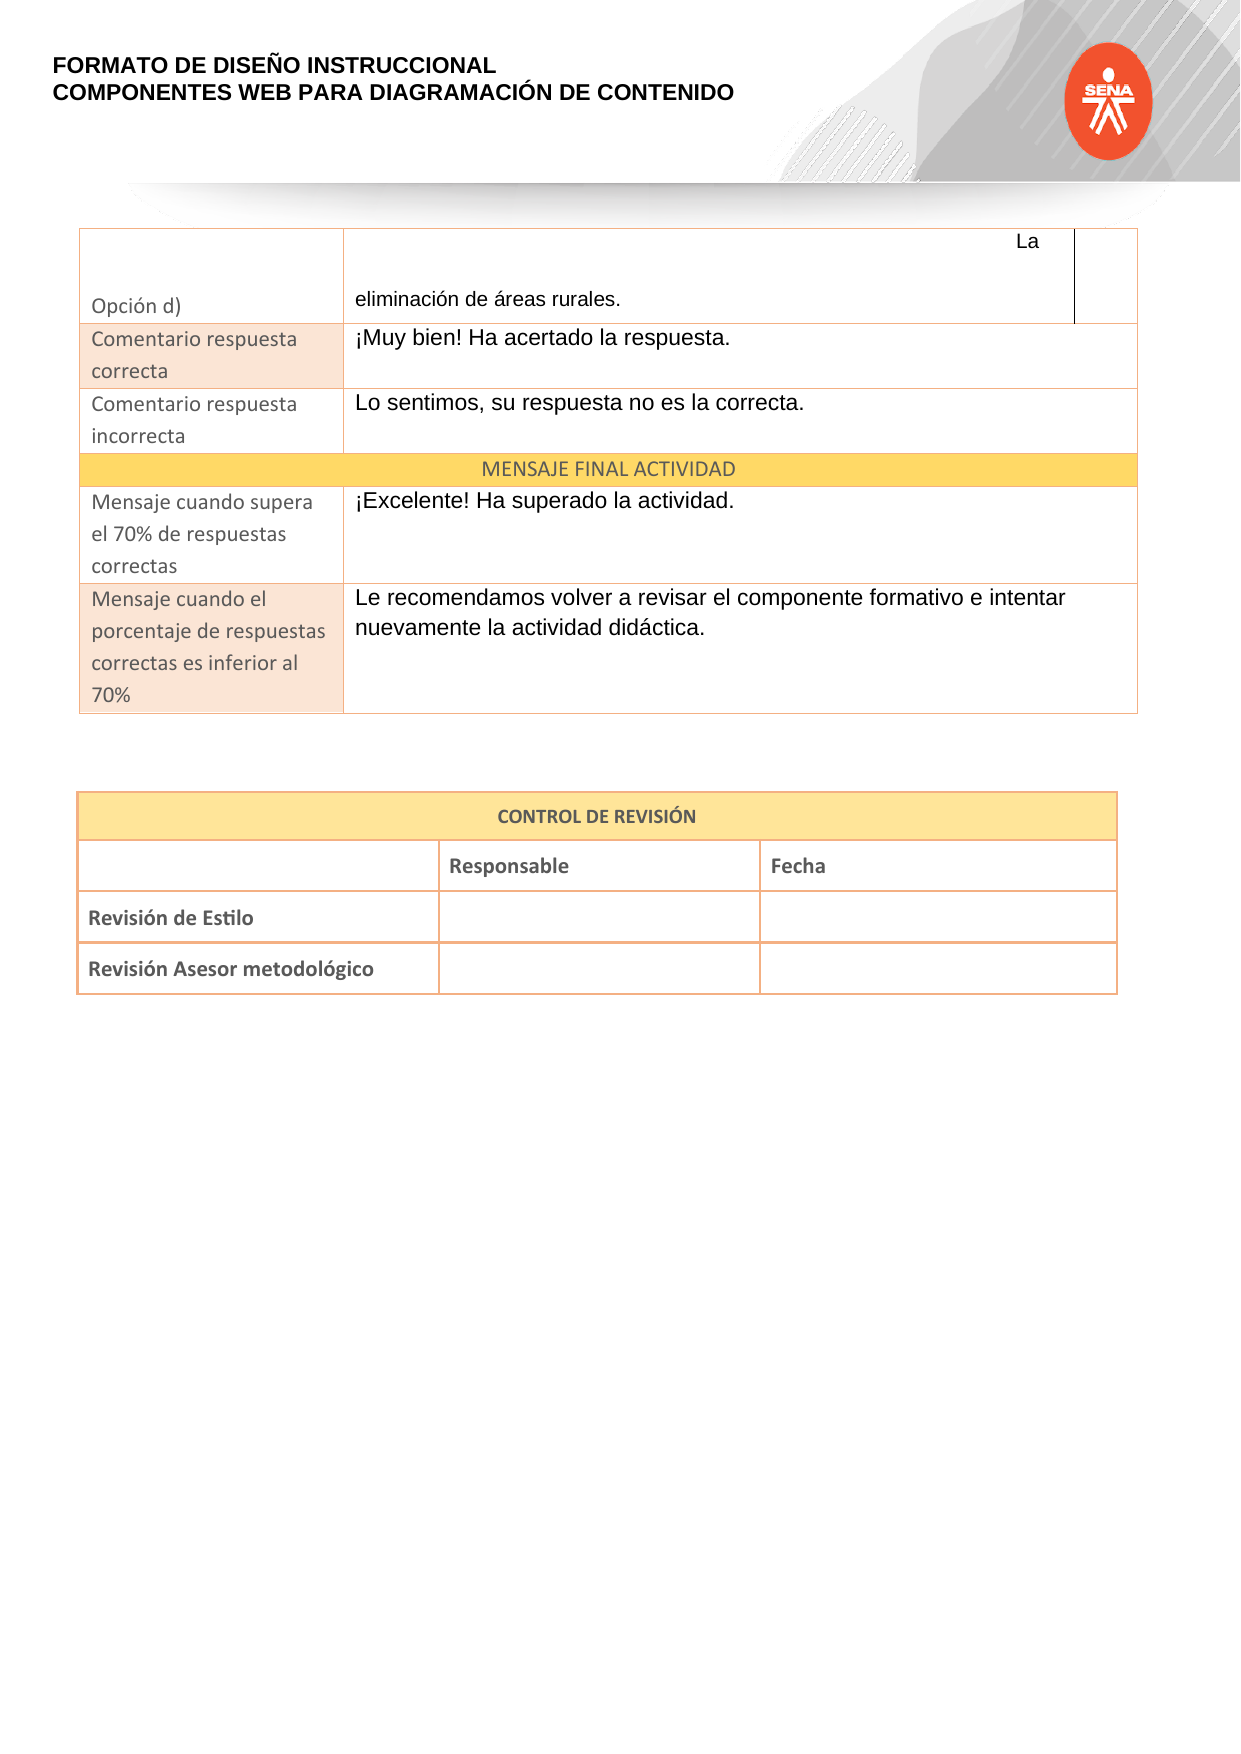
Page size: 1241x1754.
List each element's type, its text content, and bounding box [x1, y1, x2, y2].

table_cell MENSAJE FINAL ACTIVIDAD [80, 454, 1137, 486]
table_cell [440, 892, 759, 941]
table_cell La eliminación de áreas rurales. [344, 229, 1074, 323]
table_cell Revisión de Estilo [79, 892, 438, 941]
table_cell ¡Muy bien! Ha acertado la respuesta. [344, 324, 1137, 388]
table_cell Le recomendamos volver a revisar el componente formativo e intentar nuevamente la actividad didáctica. [344, 584, 1137, 712]
table_cell [761, 944, 1116, 992]
table_header CONTROL DE REVISIÓN [79, 793, 1116, 839]
table_cell Opción d) [80, 229, 343, 323]
table_cell Mensaje cuando supera el 70% de respuestas correctas [80, 487, 343, 583]
table_cell Comentario respuesta correcta [80, 324, 343, 388]
table_cell Lo sentimos, su respuesta no es la correcta. [344, 389, 1137, 453]
table_cell Revisión Asesor metodológico [79, 944, 438, 992]
table_cell Responsable [440, 841, 759, 890]
table_cell [79, 841, 438, 890]
picture [0, 0, 1241, 229]
table_cell [761, 892, 1116, 941]
table_cell ¡Excelente! Ha superado la actividad. [344, 487, 1137, 583]
table_cell Mensaje cuando el porcentaje de respuestas correctas es inferior al 70% [80, 584, 343, 712]
table_cell [1075, 229, 1137, 323]
table_cell Fecha [761, 841, 1116, 890]
table_cell Comentario respuesta incorrecta [80, 389, 343, 453]
table_cell [440, 944, 759, 992]
